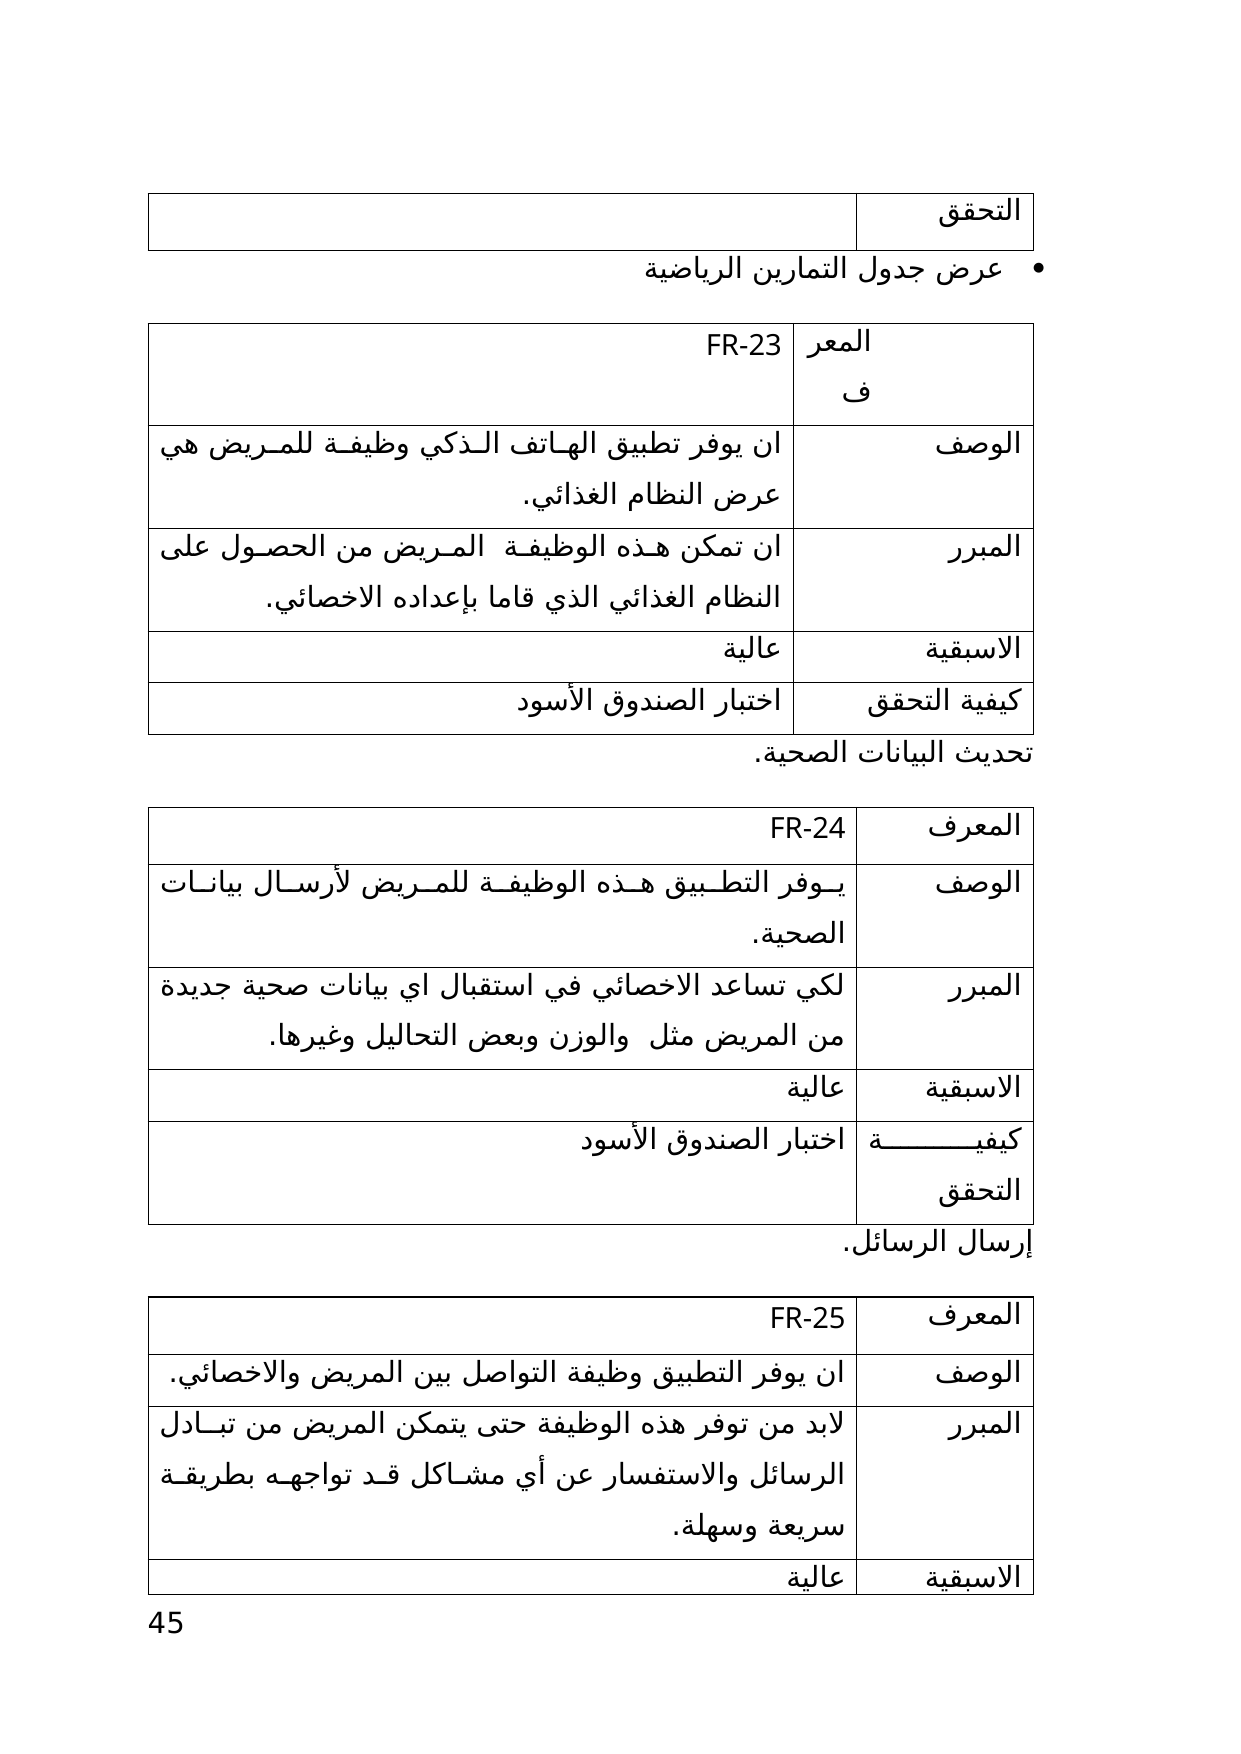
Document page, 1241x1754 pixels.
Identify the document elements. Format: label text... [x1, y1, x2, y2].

table_cell المبرر [794, 529, 1033, 631]
list عرض جدول التمارين الرياضية [148, 251, 1033, 285]
table_cell الوصف [857, 865, 1033, 967]
table_cell الاسبقية [857, 1070, 1033, 1121]
table_cell ان يوفر تطبيق الهاتف الذكي وظيفة للمريض هي عرض النظام الغذائي. [149, 426, 793, 528]
table_cell ان تمكن هذه الوظيفة المريض من الحصول على النظام الغذائي الذي قاما بإعداده الاخصائي. [149, 529, 793, 631]
table_cell عالية [149, 1560, 856, 1594]
table_cell المبرر [857, 968, 1033, 1069]
table_cell ان يوفر التطبيق وظيفة التواصل بين المريض والاخصائي. [149, 1355, 856, 1406]
table_cell كيفية التحقق [857, 194, 1033, 250]
table_cell كيفية التحقق [794, 683, 1033, 734]
table_cell عالية [149, 632, 793, 682]
table_header FR-25 [149, 1298, 856, 1354]
table_cell الاسبقية [794, 632, 1033, 682]
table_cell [149, 194, 856, 250]
table_cell الوصف [794, 426, 1033, 528]
table_cell عالية [149, 1070, 856, 1121]
table_cell اختبار الصندوق الأسود [149, 683, 793, 734]
table_header FR-23 [149, 324, 793, 425]
table_cell الاسبقية [857, 1560, 1033, 1594]
table_cell لابد من توفر هذه الوظيفة حتى يتمكن المريض من تبادل الرسائل والاستفسار عن أي مشاكل قد تواجهه بطريقة سريعة وسهلة. [149, 1407, 856, 1559]
text تحديث البيانات الصحية. [148, 735, 1033, 769]
table_header FR-24 [149, 808, 856, 864]
table_header المعرف [794, 324, 1033, 425]
table_cell لكي تساعد الاخصائي في استقبال اي بيانات صحية جديدة من المريض مثل والوزن وبعض التحاليل وغيرها. [149, 968, 856, 1069]
table_cell كيفية التحقق [857, 1122, 1033, 1224]
table_cell الوصف [857, 1355, 1033, 1406]
table_header المعرف [857, 808, 1033, 864]
text إرسال الرسائل. [148, 1225, 1033, 1259]
table_cell يوفر التطبيق هذه الوظيفة للمريض لأرسال بيانات الصحية. [149, 865, 856, 967]
table_cell اختبار الصندوق الأسود [149, 1122, 856, 1224]
table_header المعرف [857, 1298, 1033, 1354]
table_cell المبرر [857, 1407, 1033, 1559]
